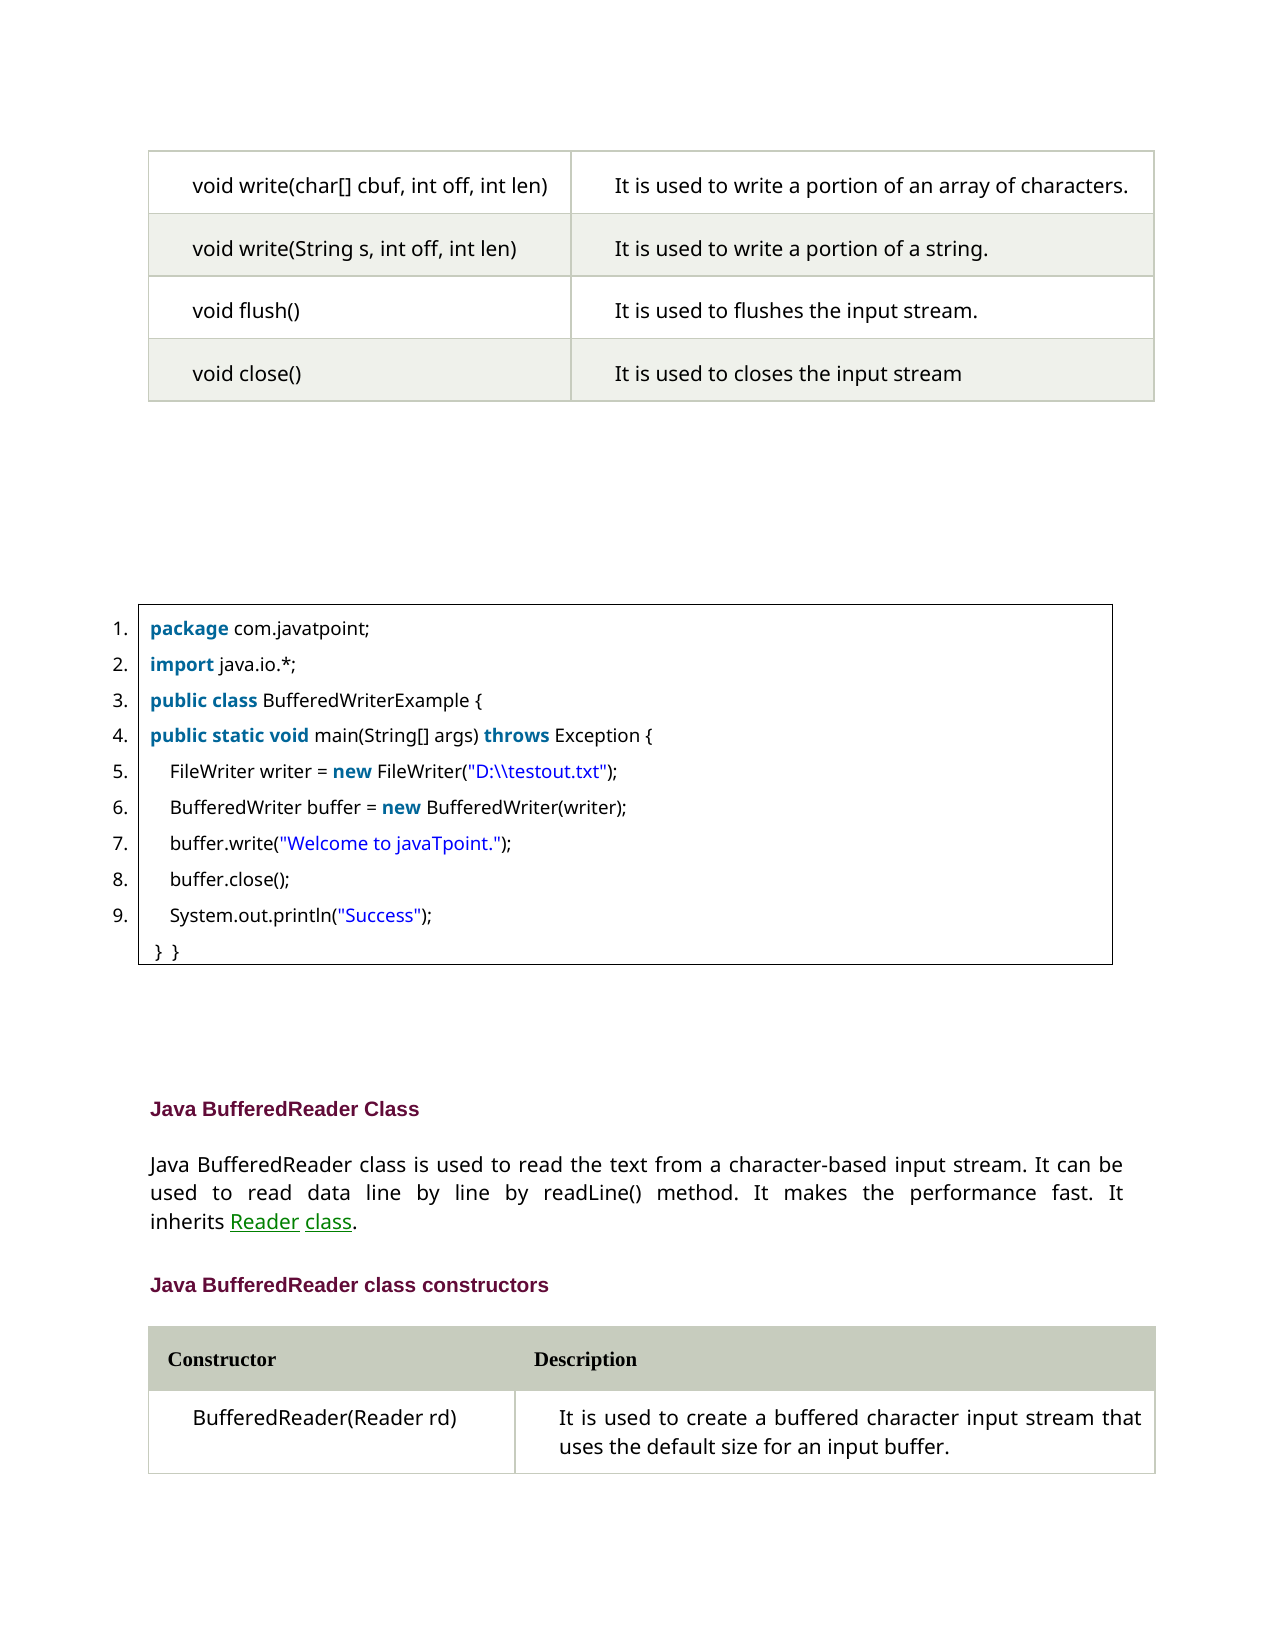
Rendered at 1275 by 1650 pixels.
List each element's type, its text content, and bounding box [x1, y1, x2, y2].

table_cell It is used to closes the input stream [572, 339, 1153, 400]
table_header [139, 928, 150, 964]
text Java BufferedReader class constructors [150, 1264, 1125, 1297]
table_header Constructor [149, 1328, 515, 1389]
table_cell It is used to flushes the input stream. [572, 277, 1153, 337]
table_cell void write(String s, int off, int len) [149, 214, 570, 275]
table_cell void close() [149, 339, 570, 400]
table_cell void write(char[] cbuf, int off, int len) [149, 152, 570, 212]
table_cell BufferedReader(Reader rd) [149, 1391, 514, 1473]
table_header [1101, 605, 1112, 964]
table_cell void flush() [149, 277, 570, 337]
table_cell It is used to create a buffered character input stream that uses the default size for an input buffer. [516, 1391, 1154, 1473]
text Java BufferedReader class is used to read the text from a character-based input stream. It can be used to read data line by line by readLine() method. It makes the performance fast. It inherits Reader class. [150, 1150, 1125, 1235]
subtitle Java BufferedReader Class [150, 1088, 1125, 1121]
table_cell It is used to write a portion of a string. [572, 214, 1153, 275]
table_header Description [515, 1328, 1154, 1389]
table_cell It is used to write a portion of an array of characters. [572, 152, 1153, 212]
